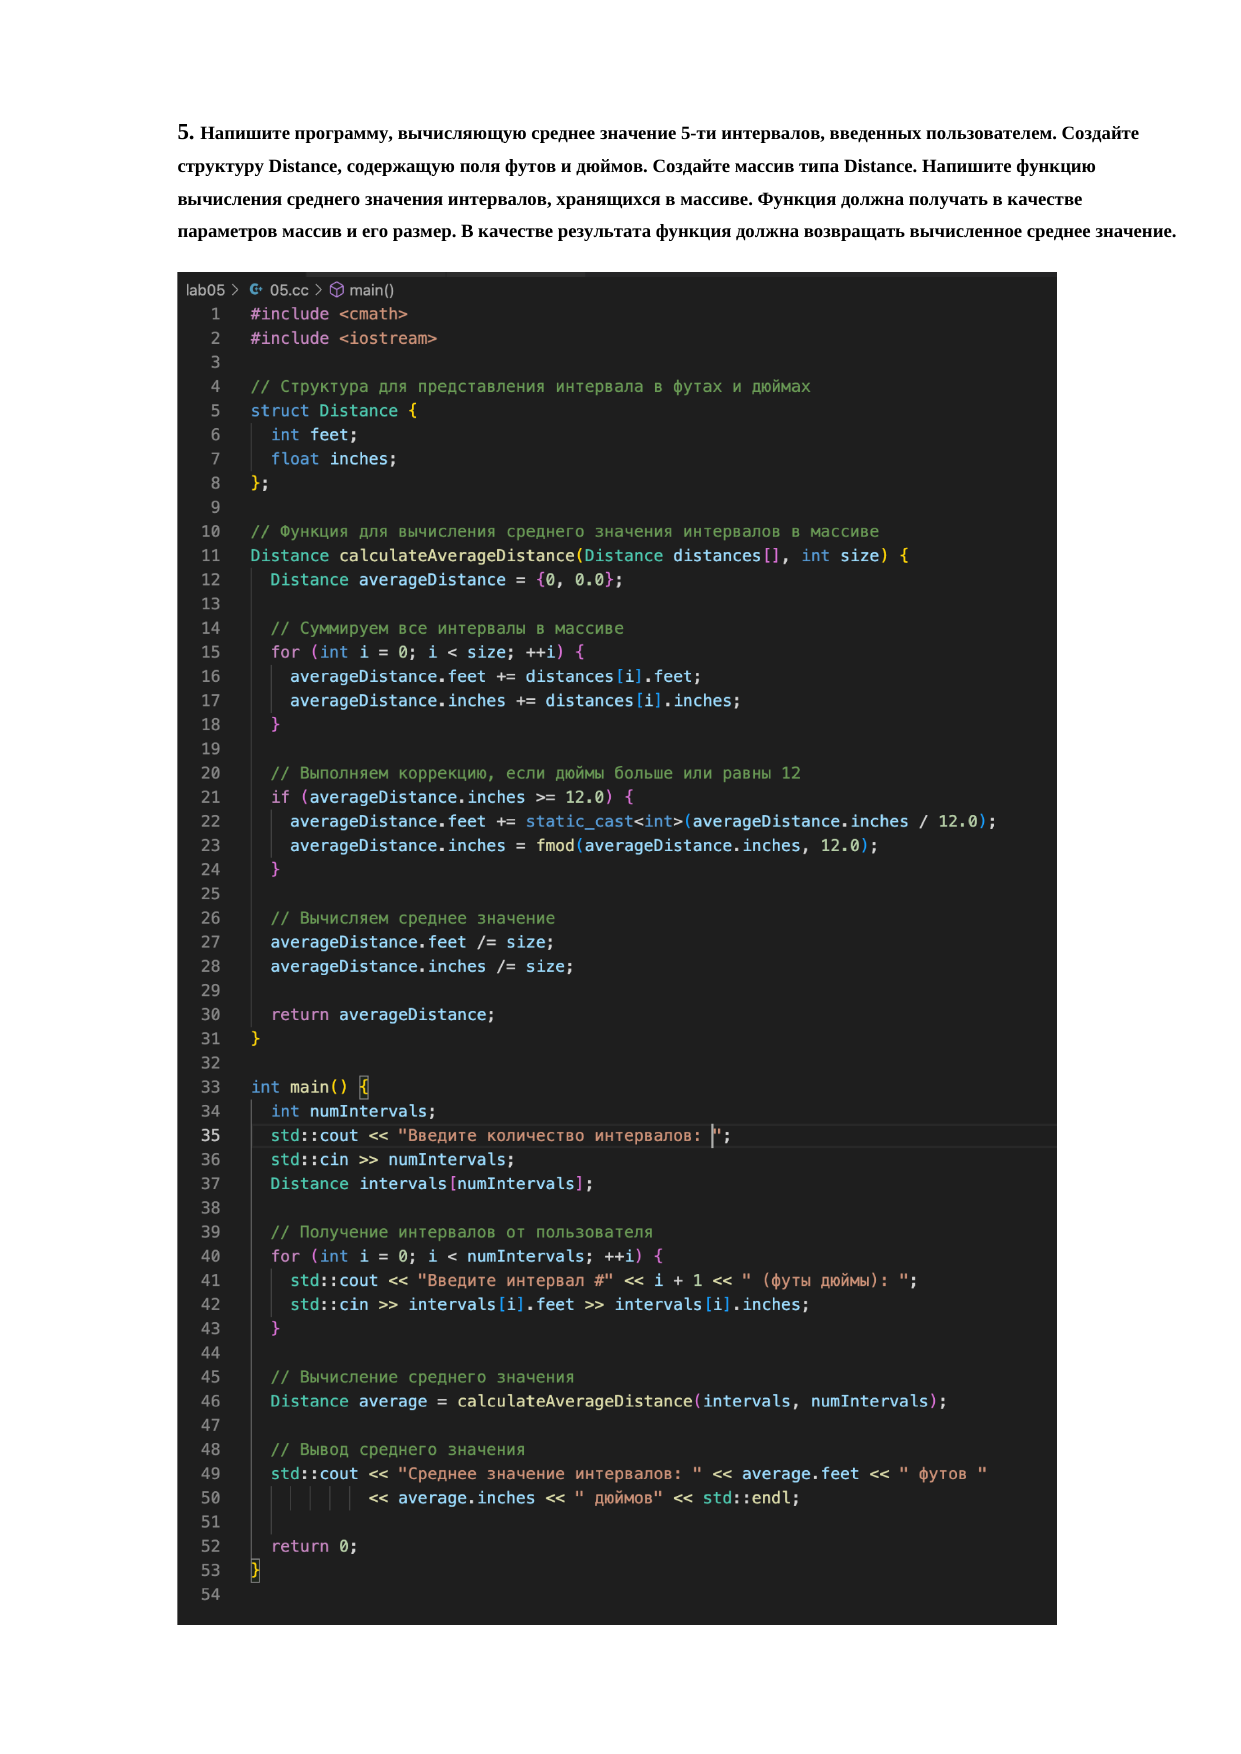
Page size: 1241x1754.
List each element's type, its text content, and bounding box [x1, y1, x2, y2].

text 5. Напишите программу, вычисляющую среднее значение 5-ти интервалов, введенных пользователем. Создайте структуру Distance, содержащую поля футов и дюймов. Создайте массив типа Distance. Напишите функцию вычисления среднего значения интервалов, хранящихся в массиве. Функция должна получать в качестве параметров массив и его размер. В качестве результата функция должна возвращать вычисленное среднее значение. [177, 118, 1181, 241]
picture [177, 272, 1057, 1625]
